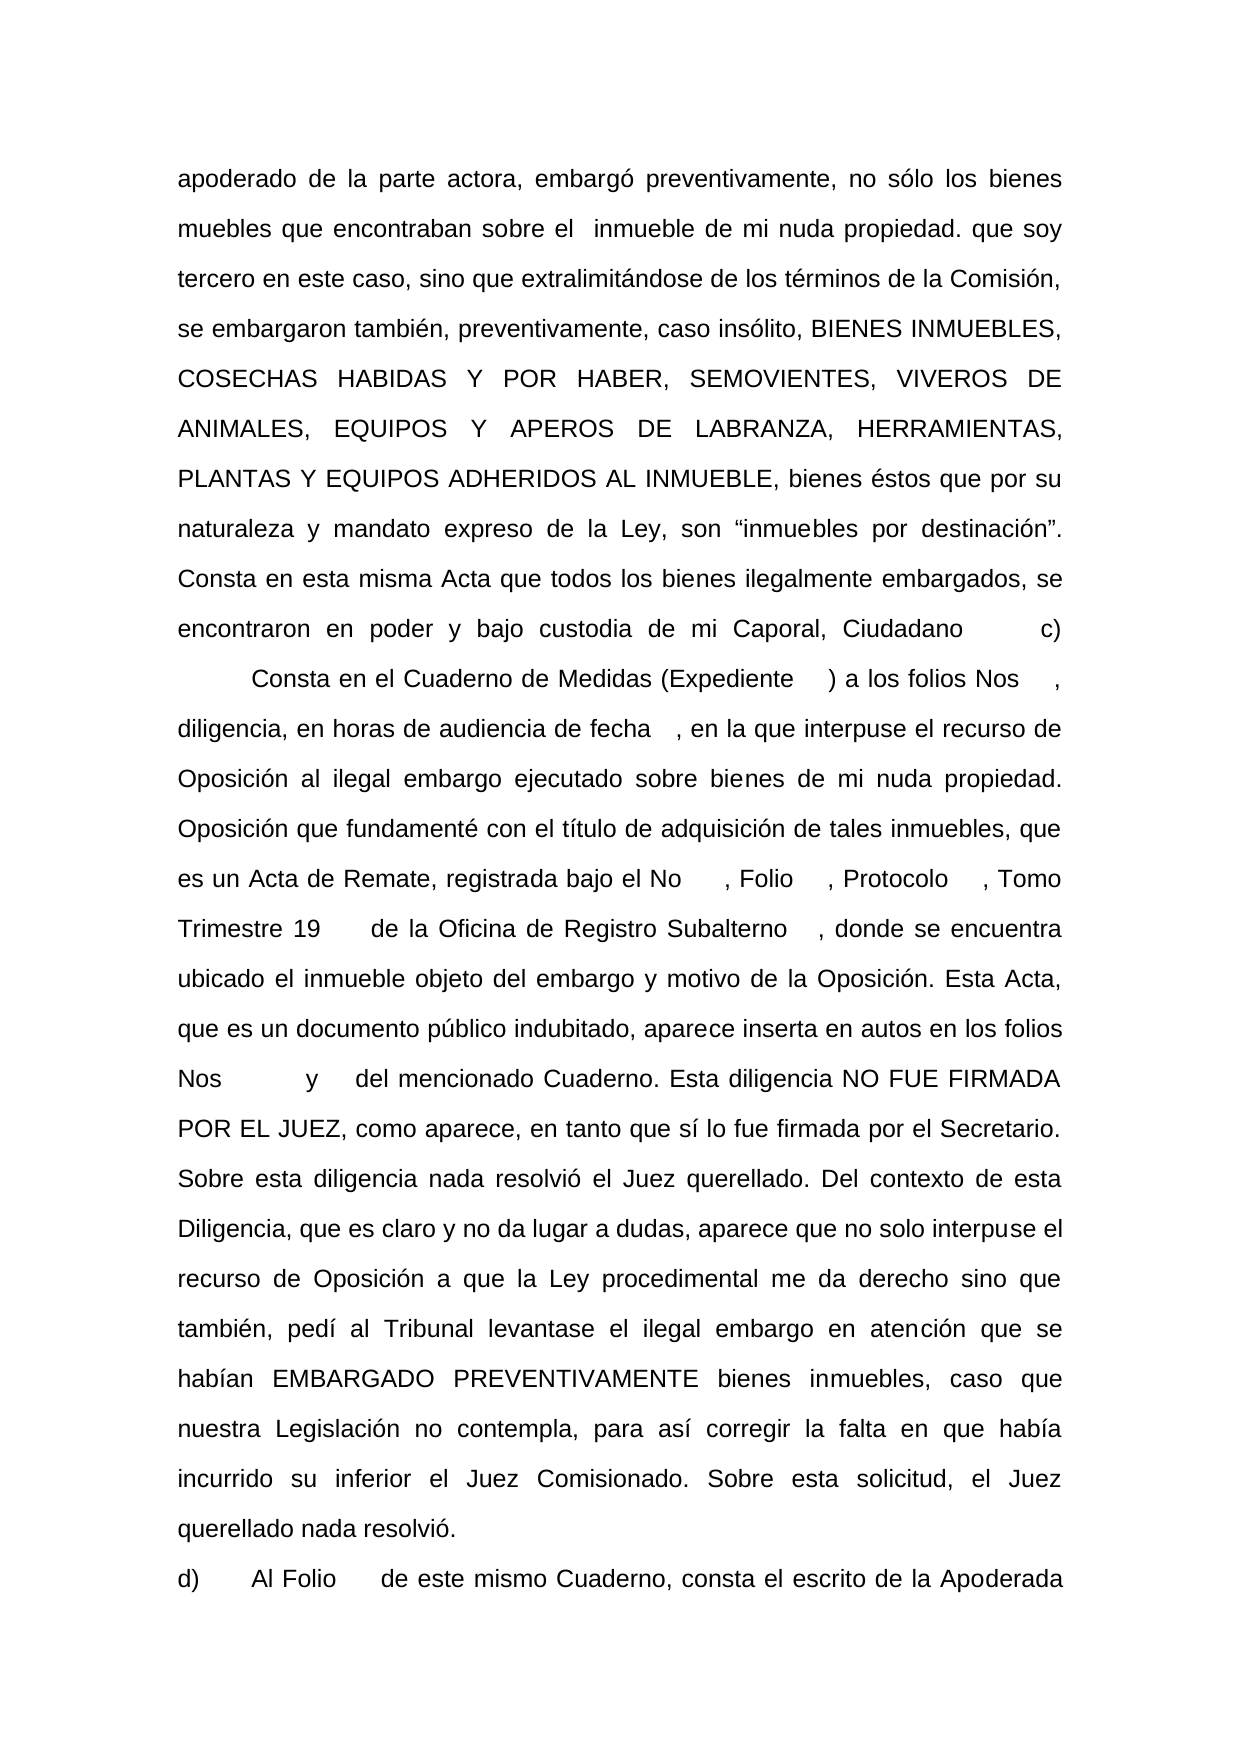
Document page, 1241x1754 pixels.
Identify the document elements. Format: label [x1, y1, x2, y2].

text [177, 148, 1063, 1548]
text [177, 1548, 1063, 1598]
